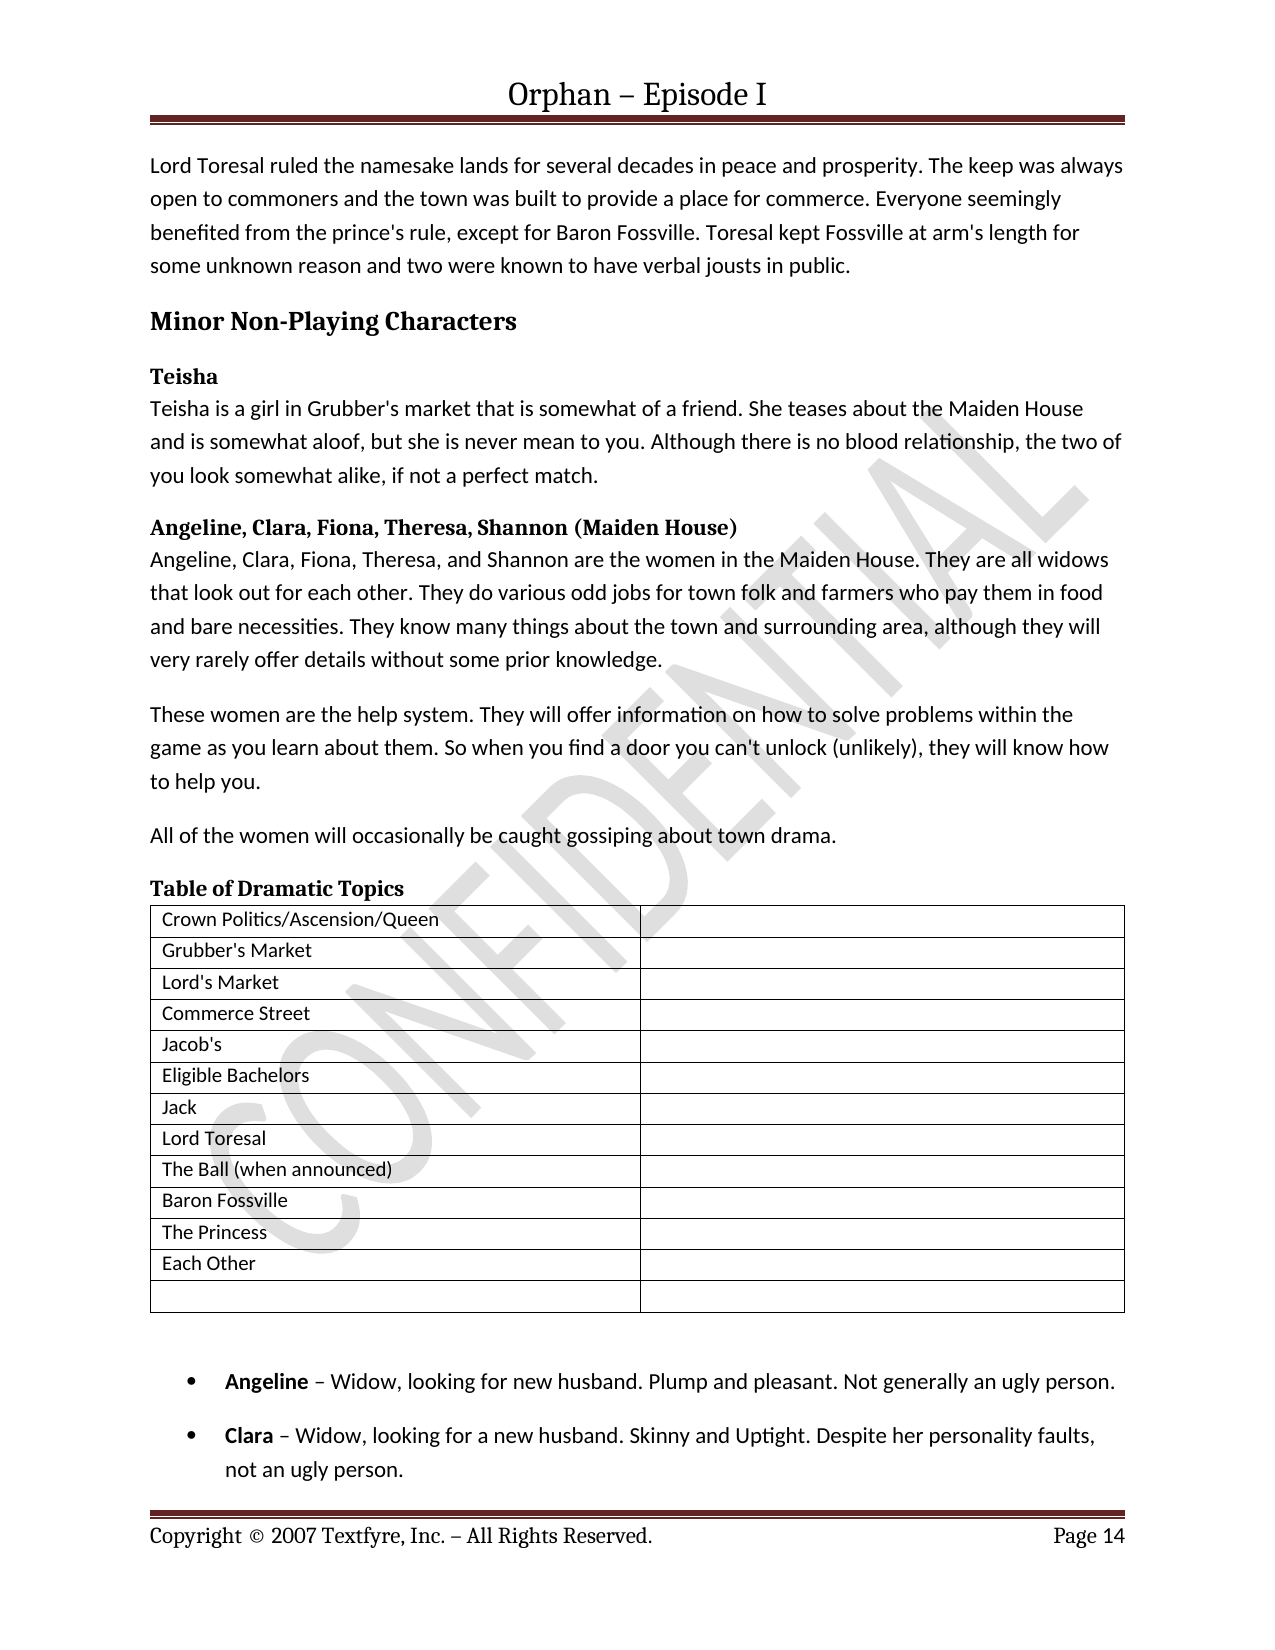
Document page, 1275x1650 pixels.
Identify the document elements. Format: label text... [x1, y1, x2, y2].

text Teisha is a girl in Grubber's market that is somewhat of a friend. She teases about the Maiden House and is somewhat aloof, but she is never mean to you. Although there is no blood relationship, the two of you look somewhat alike, if not a perfect match. [150, 394, 1125, 489]
subtitle Minor Non-Playing Characters [150, 306, 1125, 337]
table_cell Lord Toresal [151, 1125, 640, 1155]
table_cell The Princess [151, 1219, 640, 1249]
table_cell [641, 1188, 1124, 1218]
table_cell [641, 1063, 1124, 1093]
table_cell Baron Fossville [151, 1188, 640, 1218]
table_cell [151, 1281, 640, 1312]
subtitle Table of Dramatic Topics [150, 876, 1125, 902]
text Lord Toresal ruled the namesake lands for several decades in peace and prosperity. The keep was always open to commoners and the town was built to provide a place for commerce. Everyone seemingly benefited from the prince's rule, except for Baron Fossville. Toresal kept Fossville at arm's length for some unknown reason and two were known to have verbal jousts in public. [150, 151, 1125, 279]
table_cell [641, 1219, 1124, 1249]
table_cell [641, 1156, 1124, 1187]
subtitle Teisha [150, 364, 1125, 390]
table_cell [641, 1031, 1124, 1062]
table_cell Each Other [151, 1250, 640, 1280]
table_cell [641, 1094, 1124, 1124]
list Clara – Widow, looking for a new husband. Skinny and Uptight. Despite her personality faults, not an ugly person. [187, 1421, 1125, 1483]
text All of the women will occasionally be caught gossiping about town drama. [150, 821, 1125, 849]
text Angeline, Clara, Fiona, Theresa, and Shannon are the women in the Maiden House. They are all widows that look out for each other. They do various odd jobs for town folk and farmers who pay them in food and bare necessities. They know many things about the town and surrounding area, although they will very rarely offer details without some prior knowledge. [150, 545, 1125, 673]
list Angeline – Widow, looking for new husband. Plump and pleasant. Not generally an ugly person. [187, 1367, 1125, 1395]
table_cell Jack [151, 1094, 640, 1124]
table_cell Commerce Street [151, 1000, 640, 1030]
table_cell [641, 1281, 1124, 1312]
table_cell The Ball (when announced) [151, 1156, 640, 1187]
subtitle Angeline, Clara, Fiona, Theresa, Shannon (Maiden House) [150, 515, 1125, 541]
table_cell [641, 1000, 1124, 1030]
table_cell Lord's Market [151, 969, 640, 999]
table_header [641, 906, 1124, 937]
table_cell Jacob's [151, 1031, 640, 1062]
table_cell [641, 938, 1124, 968]
table_cell [641, 969, 1124, 999]
table_cell Grubber's Market [151, 938, 640, 968]
table_cell [641, 1125, 1124, 1155]
table_header Crown Politics/Ascension/Queen [151, 906, 640, 937]
table_cell [641, 1250, 1124, 1280]
table_cell Eligible Bachelors [151, 1063, 640, 1093]
text These women are the help system. They will offer information on how to solve problems within the game as you learn about them. So when you find a door you can't unlock (unlikely), they will know how to help you. [150, 700, 1125, 795]
